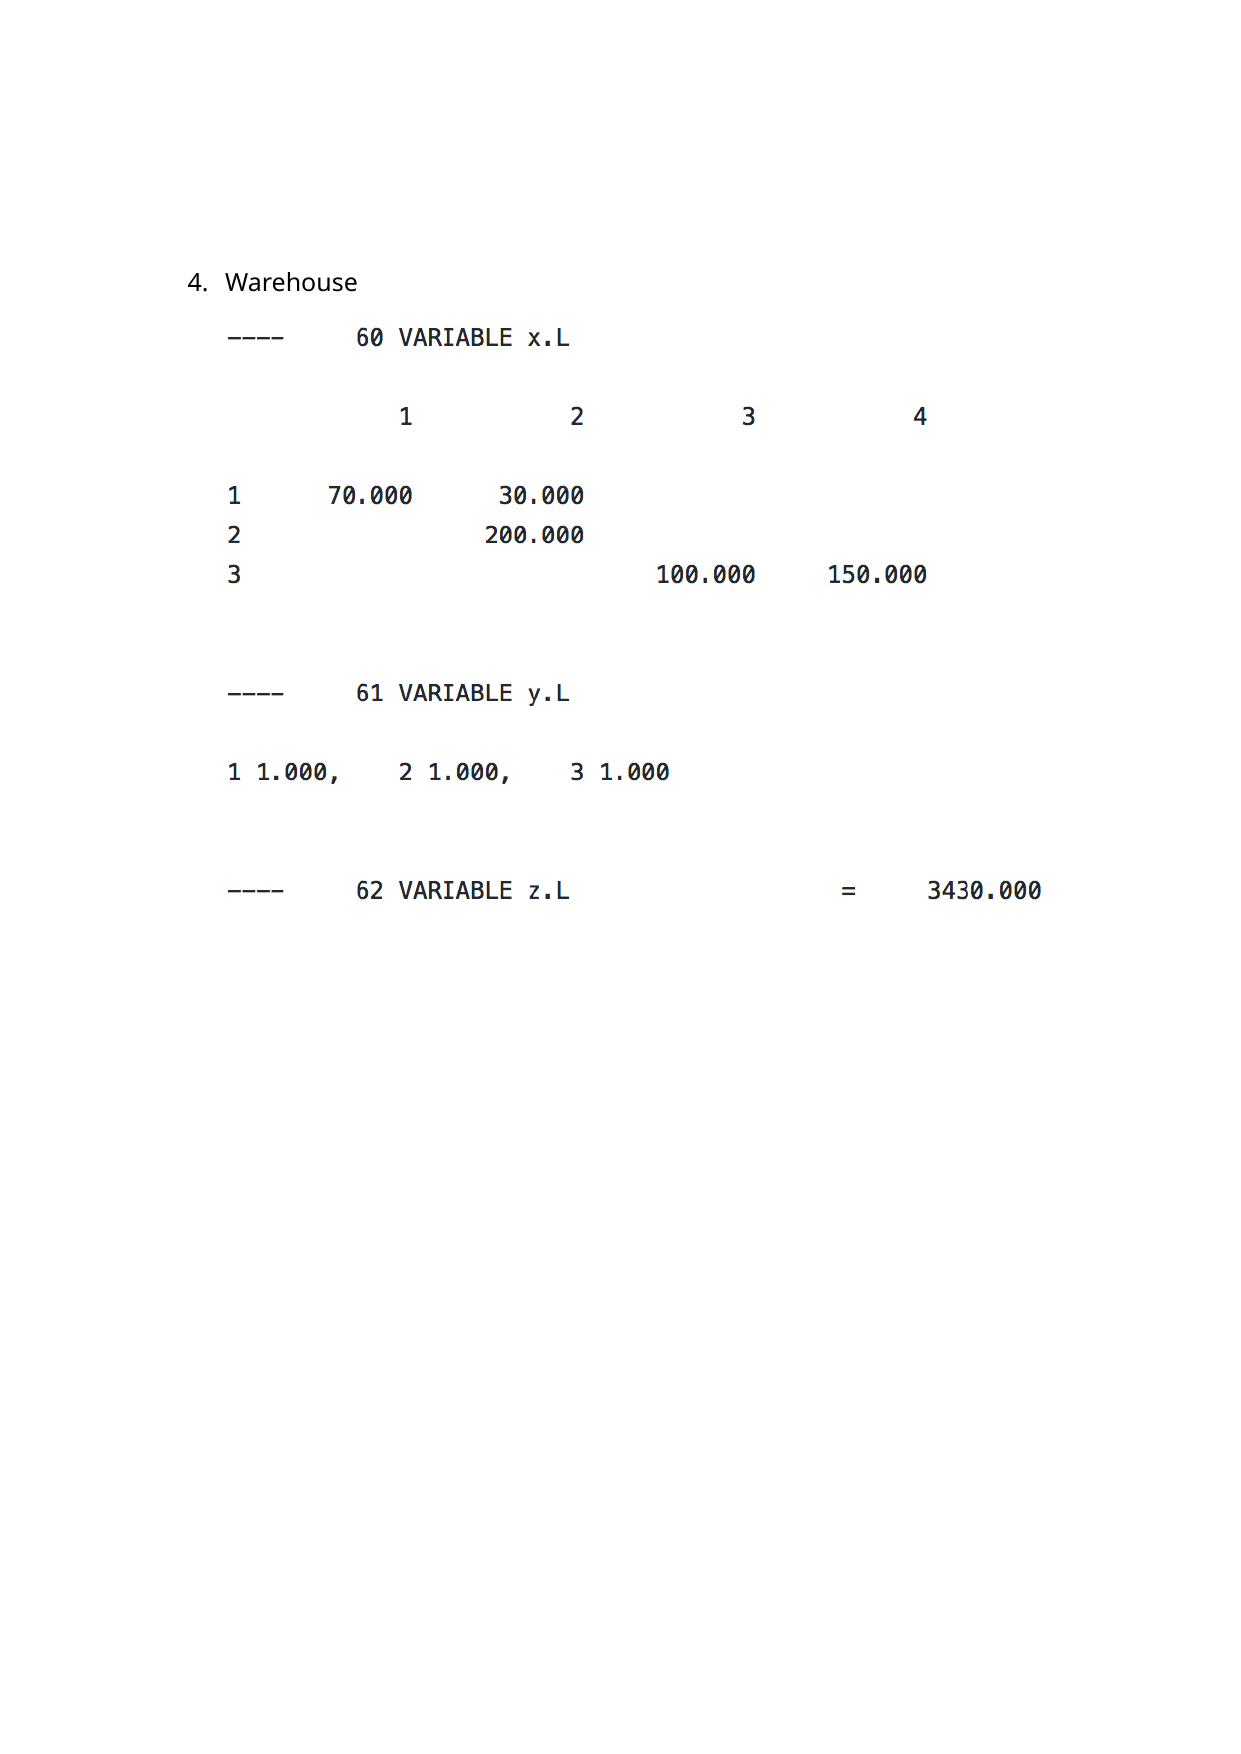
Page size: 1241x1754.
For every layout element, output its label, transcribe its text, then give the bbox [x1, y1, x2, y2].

picture [187, 304, 1053, 936]
list Warehouse [187, 260, 1053, 304]
